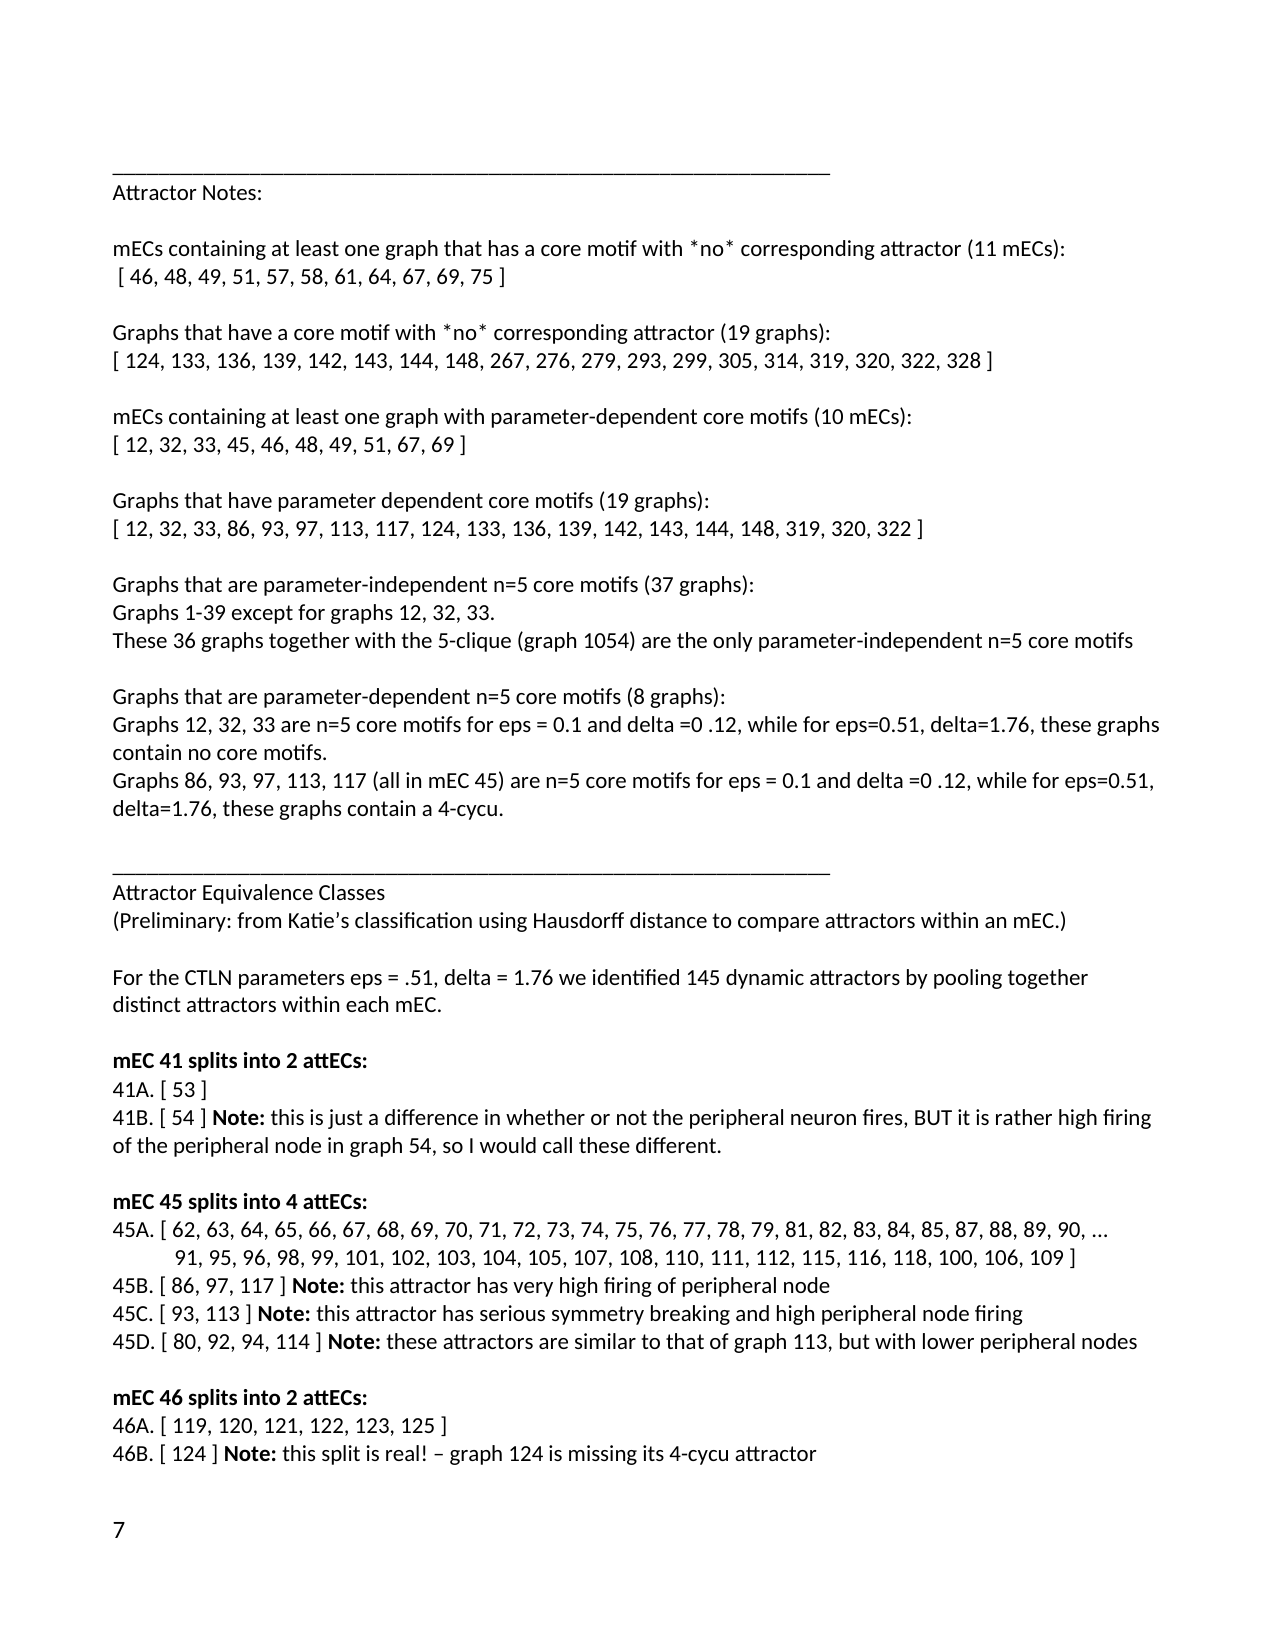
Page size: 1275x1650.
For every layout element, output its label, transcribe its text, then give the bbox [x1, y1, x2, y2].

text 46A. [ 119, 120, 121, 122, 123, 125 ] [112, 1411, 1162, 1439]
text 41A. [ 53 ] [112, 1075, 1162, 1103]
text mECs containing at least one graph with parameter-dependent core motifs (10 mECs): [112, 402, 1162, 430]
text Graphs that have a core motif with *no* corresponding attractor (19 graphs): [112, 318, 1162, 346]
text mEC 41 splits into 2 attECs: [112, 1047, 1162, 1075]
text 45C. [ 93, 113 ] Note: this attractor has serious symmetry breaking and high peripheral node firing [112, 1299, 1162, 1327]
text mEC 45 splits into 4 attECs: [112, 1187, 1162, 1215]
text 46B. [ 124 ] Note: this split is real! – graph 124 is missing its 4-cycu attractor [112, 1439, 1162, 1467]
text [ 12, 32, 33, 86, 93, 97, 113, 117, 124, 133, 136, 139, 142, 143, 144, 148, 319, 320, 322 ] [112, 514, 1162, 542]
text (Preliminary: from Katie’s classification using Hausdorff distance to compare attractors within an mEC.) [112, 907, 1162, 934]
text Attractor Notes: [112, 178, 1162, 206]
text Graphs that are parameter-independent n=5 core motifs (37 graphs): [112, 570, 1162, 598]
text Graphs that have parameter dependent core motifs (19 graphs): [112, 486, 1162, 514]
text Attractor Equivalence Classes [112, 878, 1162, 907]
text For the CTLN parameters eps = .51, delta = 1.76 we identified 145 dynamic attractors by pooling together distinct attractors within each mEC. [112, 963, 1162, 1019]
text Graphs that are parameter-dependent n=5 core motifs (8 graphs): [112, 682, 1162, 710]
text 91, 95, 96, 98, 99, 101, 102, 103, 104, 105, 107, 108, 110, 111, 112, 115, 116, 118, 100, 106, 109 ] [112, 1243, 1162, 1271]
text Graphs 12, 32, 33 are n=5 core motifs for eps = 0.1 and delta =0 .12, while for eps=0.51, delta=1.76, these graphs contain no core motifs. [112, 710, 1162, 766]
text 45D. [ 80, 92, 94, 114 ] Note: these attractors are similar to that of graph 113, but with lower peripheral nodes [112, 1327, 1162, 1355]
text _______________________________________________________________ [112, 851, 1162, 878]
text mEC 46 splits into 2 attECs: [112, 1383, 1162, 1411]
text [ 124, 133, 136, 139, 142, 143, 144, 148, 267, 276, 279, 293, 299, 305, 314, 319, 320, 322, 328 ] [112, 346, 1162, 374]
text Graphs 86, 93, 97, 113, 117 (all in mEC 45) are n=5 core motifs for eps = 0.1 and delta =0 .12, while for eps=0.51, delta=1.76, these graphs contain a 4-cycu. [112, 766, 1162, 822]
text mECs containing at least one graph that has a core motif with *no* corresponding attractor (11 mECs): [112, 234, 1162, 262]
text 45B. [ 86, 97, 117 ] Note: this attractor has very high firing of peripheral node [112, 1271, 1162, 1299]
text [ 12, 32, 33, 45, 46, 48, 49, 51, 67, 69 ] [112, 430, 1162, 458]
text These 36 graphs together with the 5-clique (graph 1054) are the only parameter-independent n=5 core motifs [112, 626, 1162, 654]
text [ 46, 48, 49, 51, 57, 58, 61, 64, 67, 69, 75 ] [112, 262, 1162, 290]
text 41B. [ 54 ] Note: this is just a difference in whether or not the peripheral neuron fires, BUT it is rather high firing of the peripheral node in graph 54, so I would call these different. [112, 1103, 1162, 1159]
text _______________________________________________________________ [112, 150, 1162, 178]
text 45A. [ 62, 63, 64, 65, 66, 67, 68, 69, 70, 71, 72, 73, 74, 75, 76, 77, 78, 79, 81, 82, 83, 84, 85, 87, 88, 89, 90, ... [112, 1215, 1162, 1243]
text Graphs 1-39 except for graphs 12, 32, 33. [112, 598, 1162, 626]
